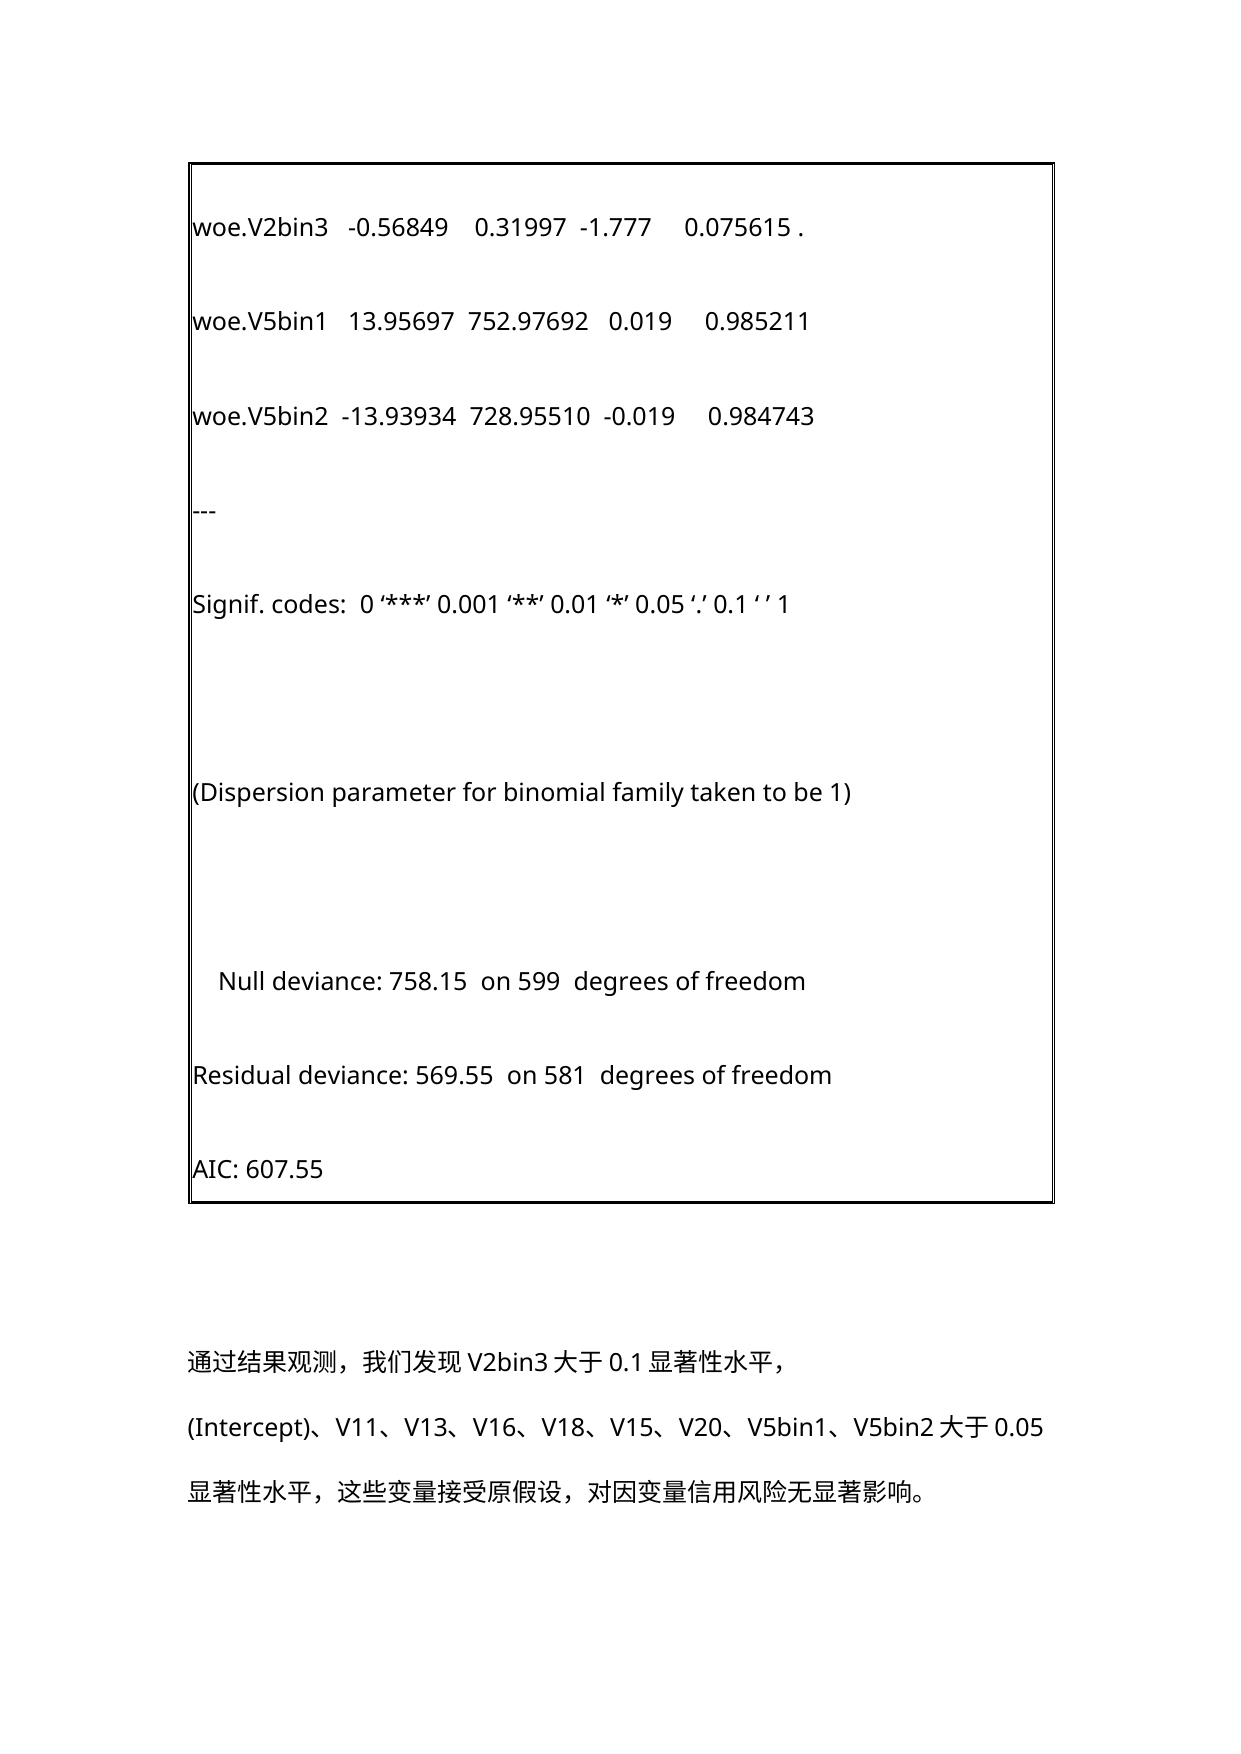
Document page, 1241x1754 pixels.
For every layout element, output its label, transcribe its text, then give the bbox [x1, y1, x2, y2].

text 通过结果观测，我们发现V2bin3大于0.1显著性水平，(Intercept)、V11、V13、V16、V18、V15、V20、V5bin1、V5bin2大于0.05显著性水平，这些变量接受原假设，对因变量信用风险无显著影响。 [187, 1328, 1053, 1523]
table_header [192, 165, 1052, 1201]
